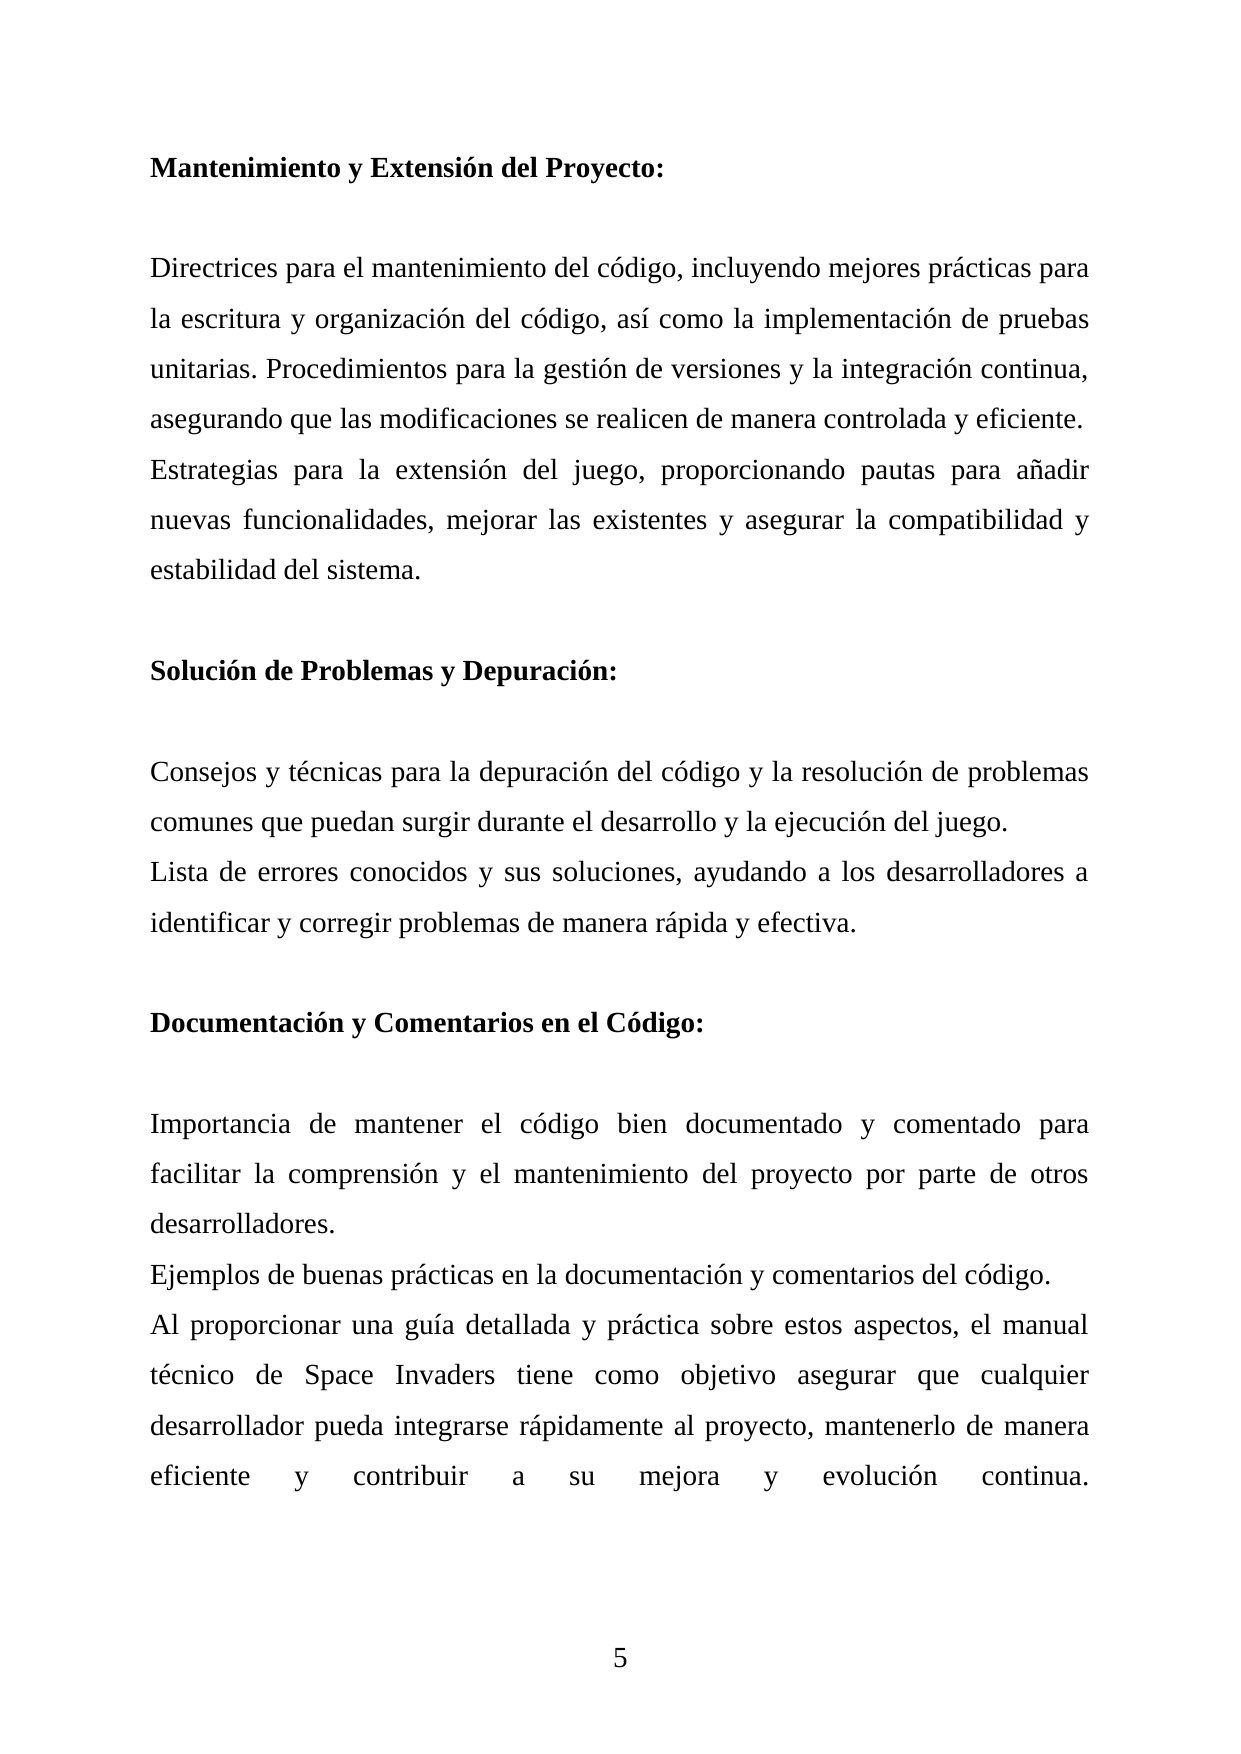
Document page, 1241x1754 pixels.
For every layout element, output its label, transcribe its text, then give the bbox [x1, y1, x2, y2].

text Documentación y Comentarios en el Código: [150, 1005, 1090, 1039]
text Solución de Problemas y Depuración: [150, 653, 1090, 687]
text Importancia de mantener el código bien documentado y comentado para facilitar la comprensión y el mantenimiento del proyecto por parte de otros desarrolladores. [150, 1106, 1090, 1240]
text Al proporcionar una guía detallada y práctica sobre estos aspectos, el manual técnico de Space Invaders tiene como objetivo asegurar que cualquier desarrollador pueda integrarse rápidamente al proyecto, mantenerlo de manera eficiente y contribuir a su mejora y evolución continua. [150, 1307, 1090, 1592]
text Lista de errores conocidos y sus soluciones, ayudando a los desarrolladores a identificar y corregir problemas de manera rápida y efectiva. [150, 854, 1090, 938]
text Ejemplos de buenas prácticas en la documentación y comentarios del código. [150, 1257, 1090, 1290]
text Estrategias para la extensión del juego, proporcionando pautas para añadir nuevas funcionalidades, mejorar las existentes y asegurar la compatibilidad y estabilidad del sistema. [150, 452, 1090, 586]
text Mantenimiento y Extensión del Proyecto: [150, 150, 1090, 183]
text Directrices para el mantenimiento del código, incluyendo mejores prácticas para la escritura y organización del código, así como la implementación de pruebas unitarias. Procedimientos para la gestión de versiones y la integración continua, asegurando que las modificaciones se realicen de manera controlada y eficiente. [150, 251, 1090, 435]
text Consejos y técnicas para la depuración del código y la resolución de problemas comunes que puedan surgir durante el desarrollo y la ejecución del juego. [150, 754, 1090, 838]
